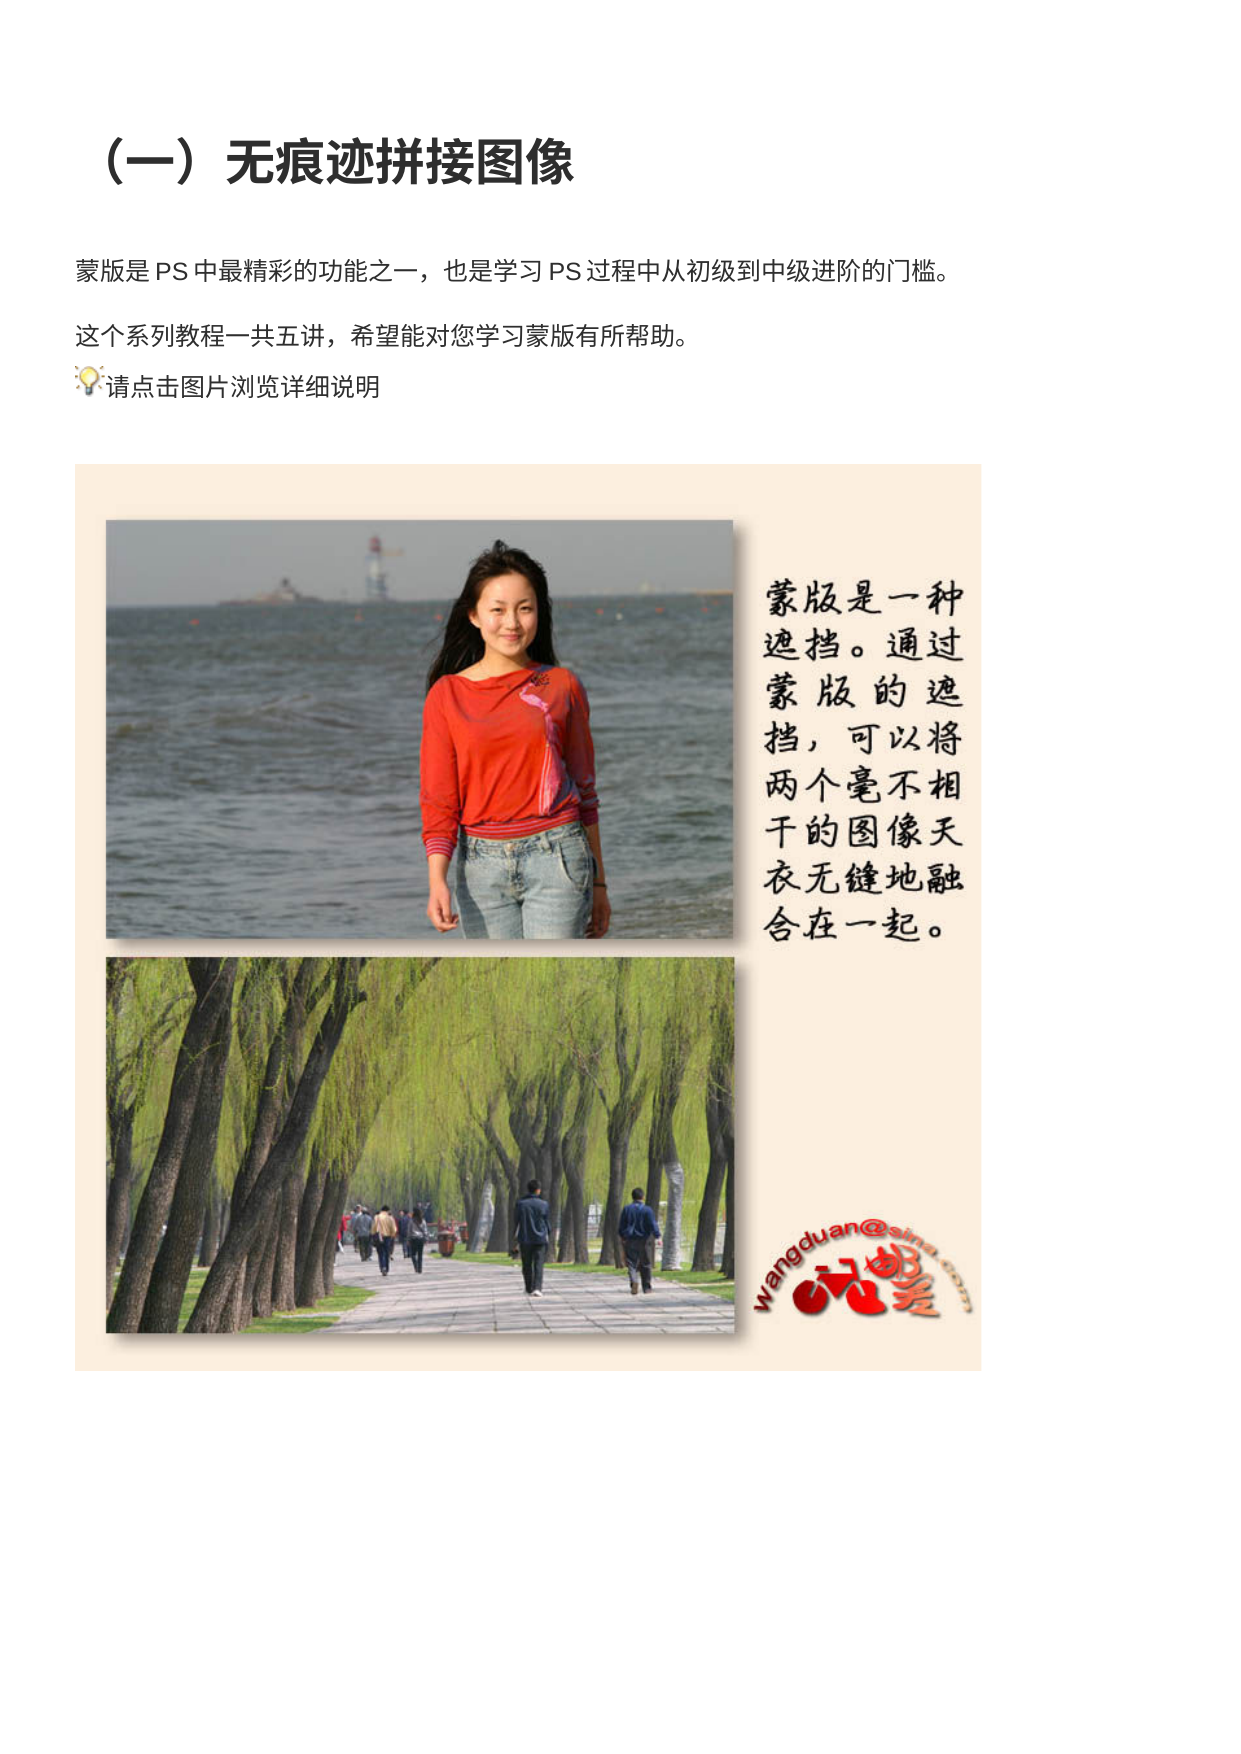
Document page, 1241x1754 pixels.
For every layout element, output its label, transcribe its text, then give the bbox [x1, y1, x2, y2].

picture [75, 366, 105, 397]
picture [75, 464, 982, 1371]
text （一）无痕迹拼接图像 [75, 110, 1165, 207]
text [75, 237, 1165, 1374]
